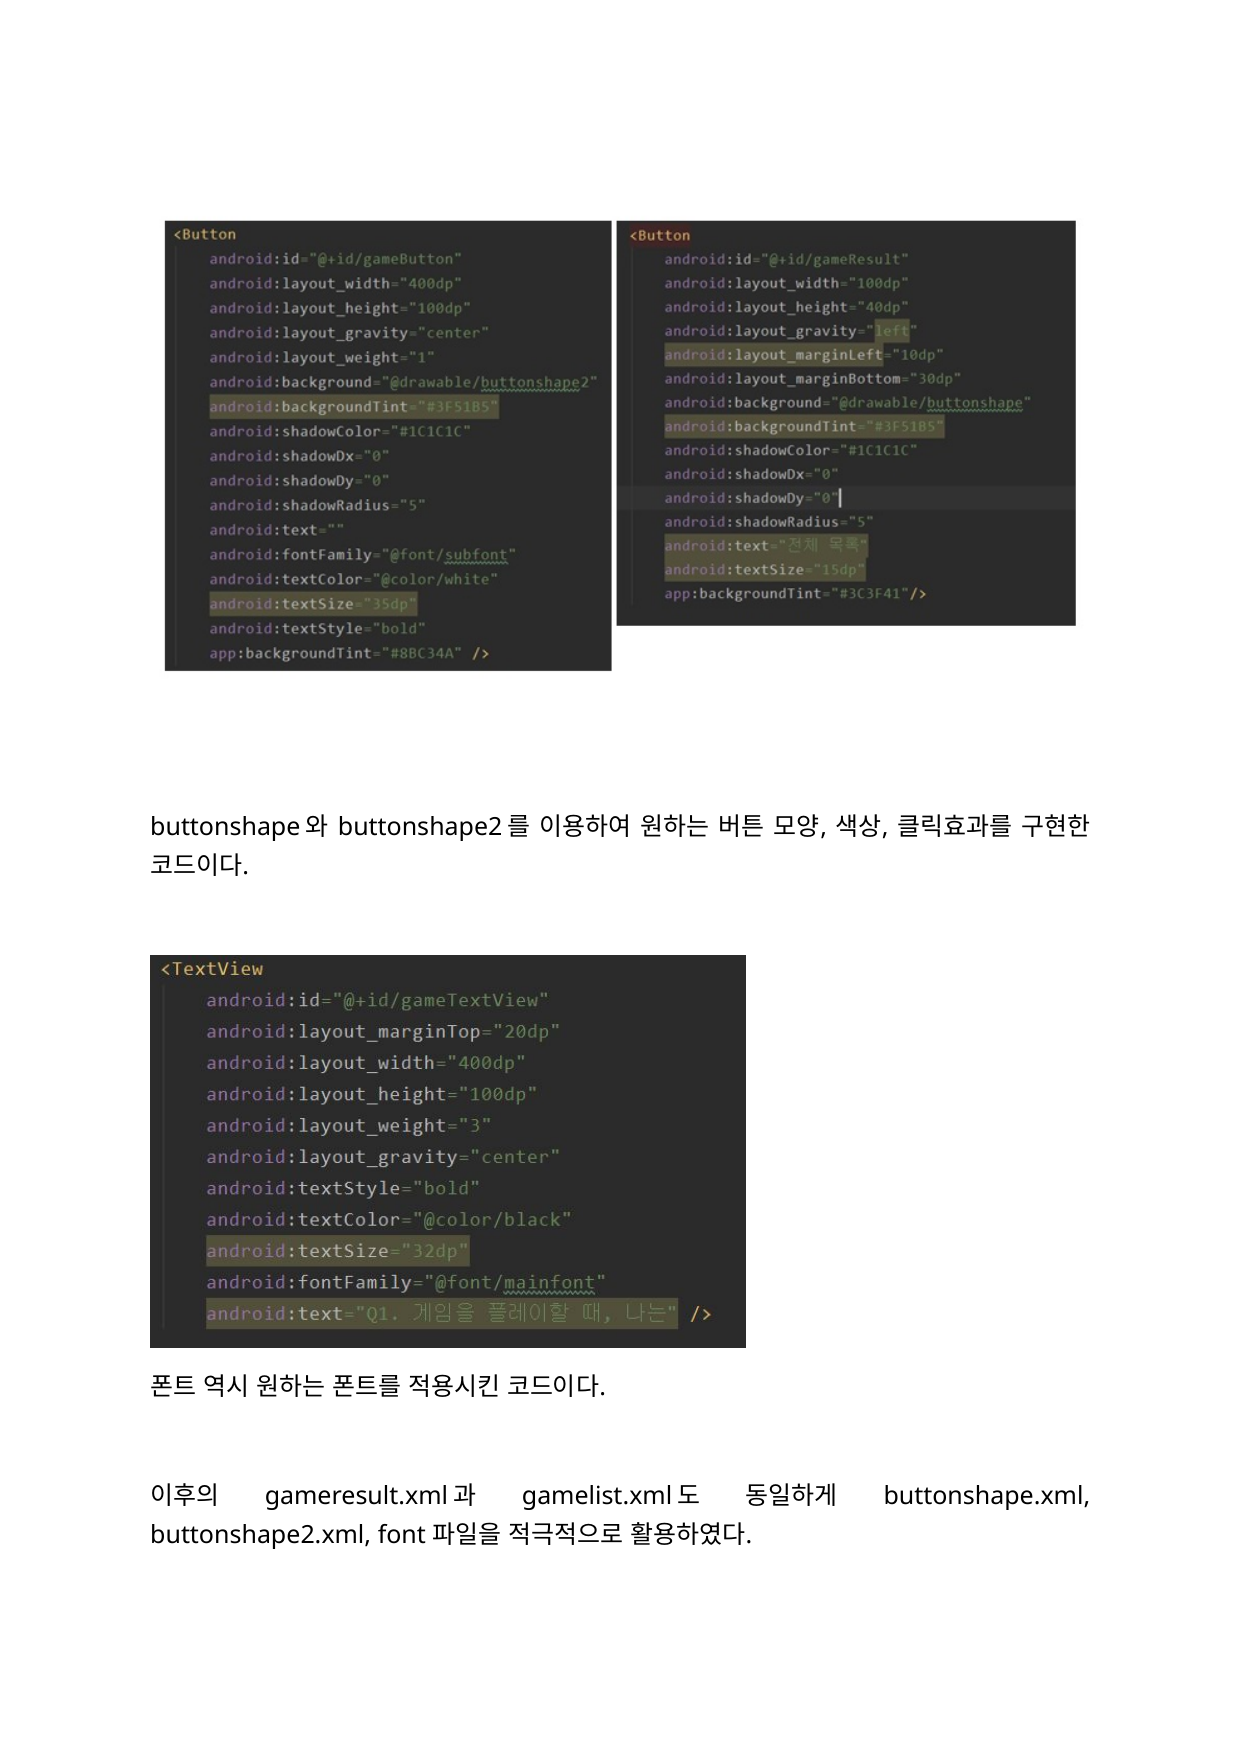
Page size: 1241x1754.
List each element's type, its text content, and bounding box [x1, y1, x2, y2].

picture [150, 177, 1091, 804]
picture [150, 955, 746, 1348]
text 이후의 gameresult.xml과 gamelist.xml도 동일하게 buttonshape.xml, buttonshape2.xml, font 파일을 적극적으로 활용하였다. [150, 1476, 1090, 1551]
text 폰트 역시 원하는 폰트를 적용시킨 코드이다. [150, 1367, 1090, 1403]
text buttonshape와 buttonshape2를 이용하여 원하는 버튼 모양, 색상, 클릭효과를 구현한 코드이다. [150, 804, 1090, 882]
